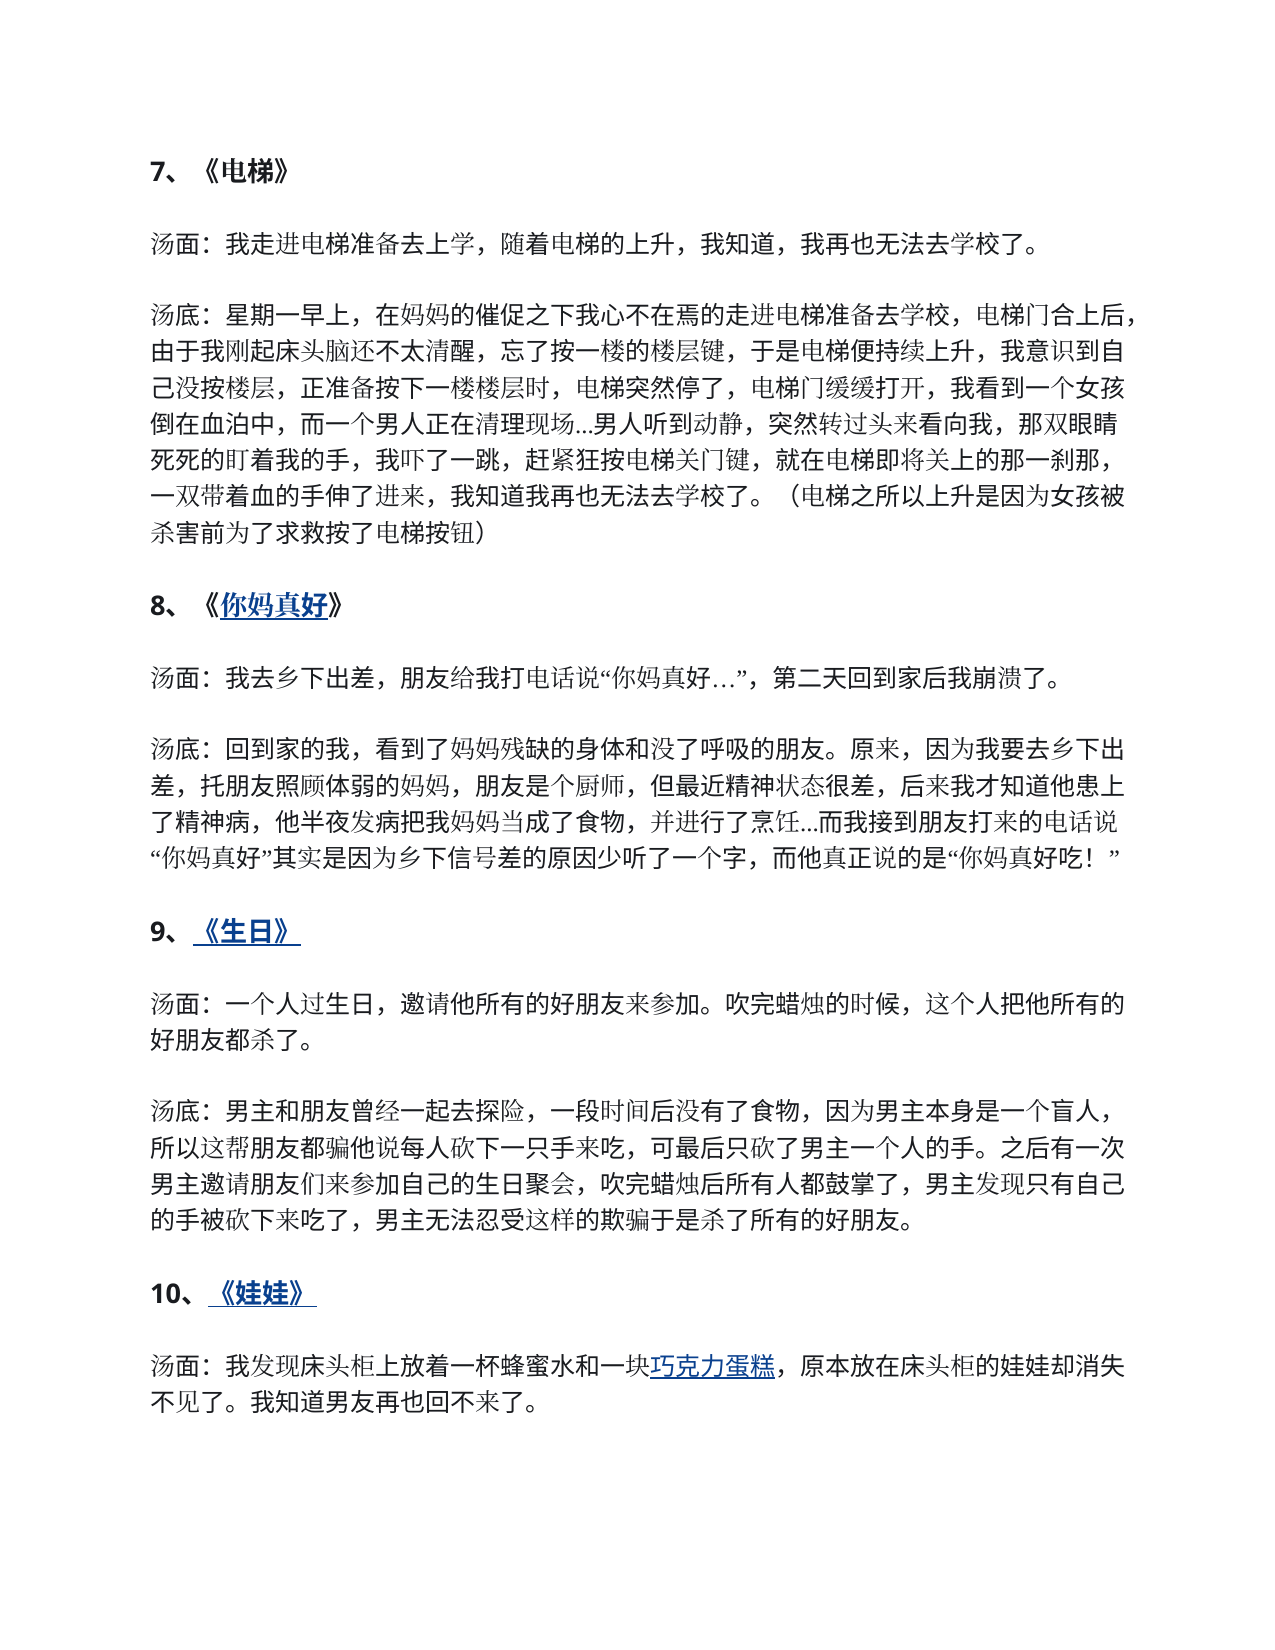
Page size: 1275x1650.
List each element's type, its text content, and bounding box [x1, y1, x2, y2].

text 汤面：我走进电梯准备去上学，随着电梯的上升，我知道，我再也无法去学校了。 [150, 224, 1125, 261]
text 汤面：我去乡下出差，朋友给我打电话说“你妈真好…”，第二天回到家后我崩溃了。 [150, 659, 1125, 695]
text 汤底：男主和朋友曾经一起去探险，一段时间后没有了食物，因为男主本身是一个盲人，所以这帮朋友都骗他说每人砍下一只手来吃，可最后只砍了男主一个人的手。之后有一次男主邀请朋友们来参加自己的生日聚会，吹完蜡烛后所有人都鼓掌了，男主发现只有自己的手被砍下来吃了，男主无法忍受这样的欺骗于是杀了所有的好朋友。 [150, 1092, 1125, 1237]
text 汤底：回到家的我，看到了妈妈残缺的身体和没了呼吸的朋友。原来，因为我要去乡下出差，托朋友照顾体弱的妈妈，朋友是个厨师，但最近精神状态很差，后来我才知道他患上了精神病，他半夜发病把我妈妈当成了食物，并进行了烹饪...而我接到朋友打来的电话说“你妈真好”其实是因为乡下信号差的原因少听了一个字，而他真正说的是“你妈真好吃！” [150, 730, 1125, 875]
text 汤面：我发现床头柜上放着一杯蜂蜜水和一块巧克力蛋糕，原本放在床头柜的娃娃却消失不见了。我知道男友再也回不来了。 [150, 1346, 1125, 1419]
text 8、《你妈真好》 [150, 584, 1125, 624]
text 汤面：一个人过生日，邀请他所有的好朋友来参加。吹完蜡烛的时候，这个人把他所有的好朋友都杀了。 [150, 984, 1125, 1057]
text 10、《娃娃》 [150, 1272, 1125, 1311]
text 9、《生日》 [150, 910, 1125, 949]
text 汤底：星期一早上，在妈妈的催促之下我心不在焉的走进电梯准备去学校，电梯门合上后，由于我刚起床头脑还不太清醒，忘了按一楼的楼层键，于是电梯便持续上升，我意识到自己没按楼层，正准备按下一楼楼层时，电梯突然停了，电梯门缓缓打开，我看到一个女孩倒在血泊中，而一个男人正在清理现场...男人听到动静，突然转过头来看向我，那双眼睛死死的盯着我的手，我吓了一跳，赶紧狂按电梯关门键，就在电梯即将关上的那一刹那，一双带着血的手伸了进来，我知道我再也无法去学校了。（电梯之所以上升是因为女孩被杀害前为了求救按了电梯按钮） [150, 296, 1125, 549]
text 7、《电梯》 [150, 150, 1125, 189]
